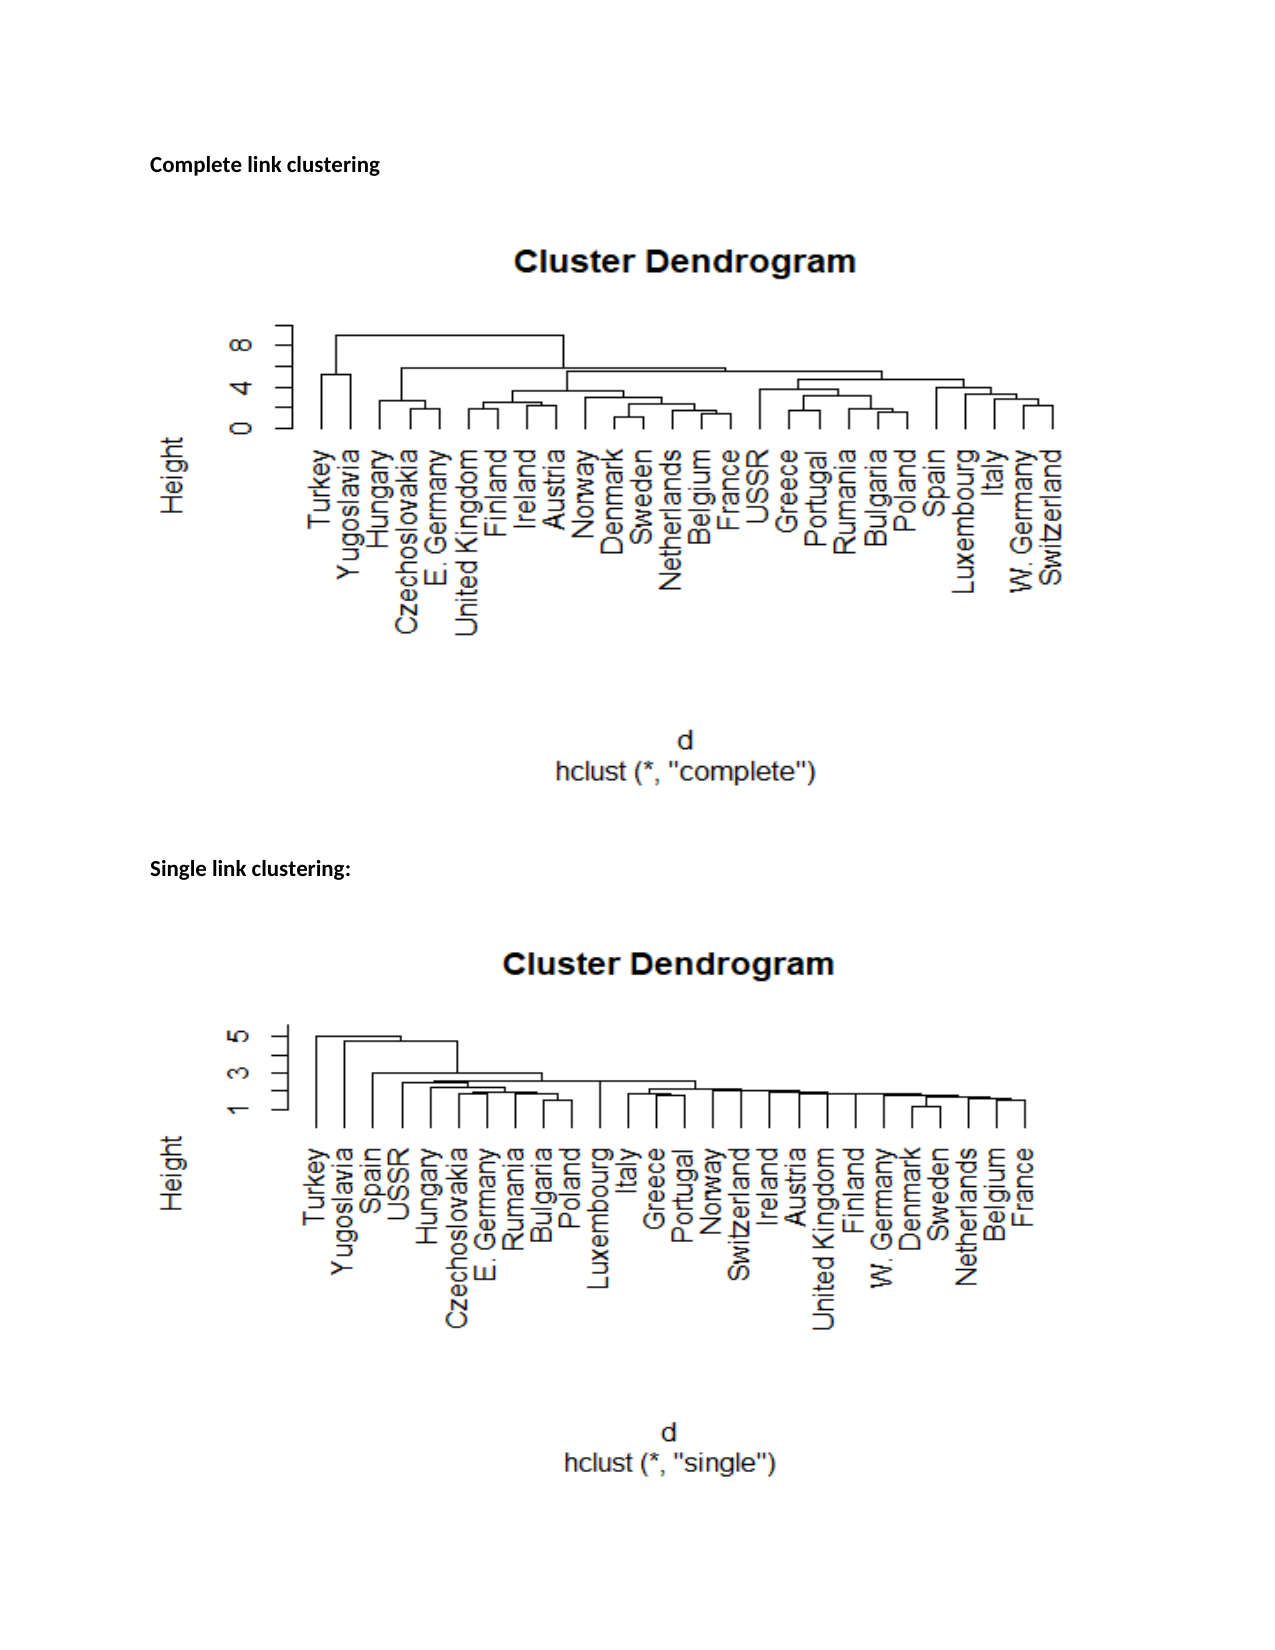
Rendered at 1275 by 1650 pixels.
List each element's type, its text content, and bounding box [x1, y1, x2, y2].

picture [150, 196, 1156, 789]
text Single link clustering: [150, 854, 1125, 882]
picture [150, 901, 1125, 1480]
text Complete link clustering [150, 150, 1125, 178]
